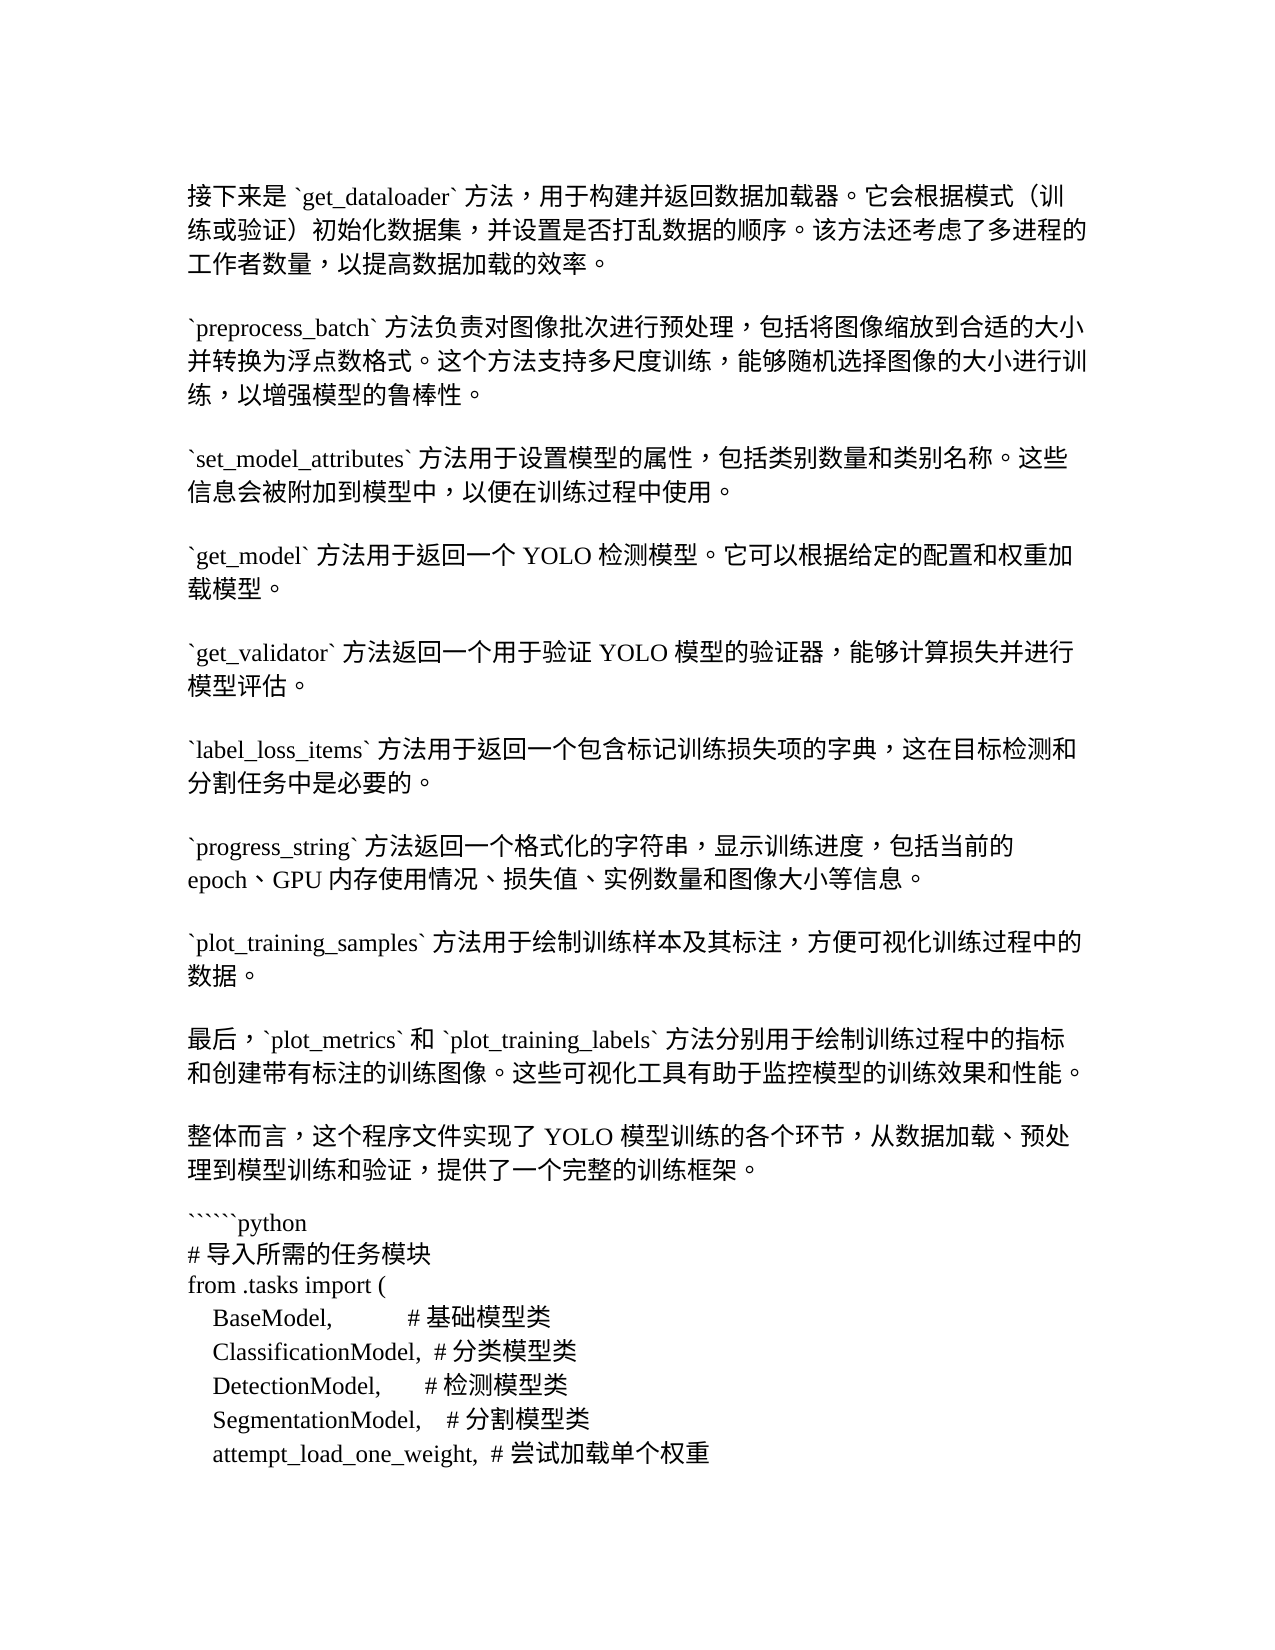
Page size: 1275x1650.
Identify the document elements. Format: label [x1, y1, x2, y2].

text [187, 150, 1087, 1187]
text [187, 1208, 1087, 1469]
